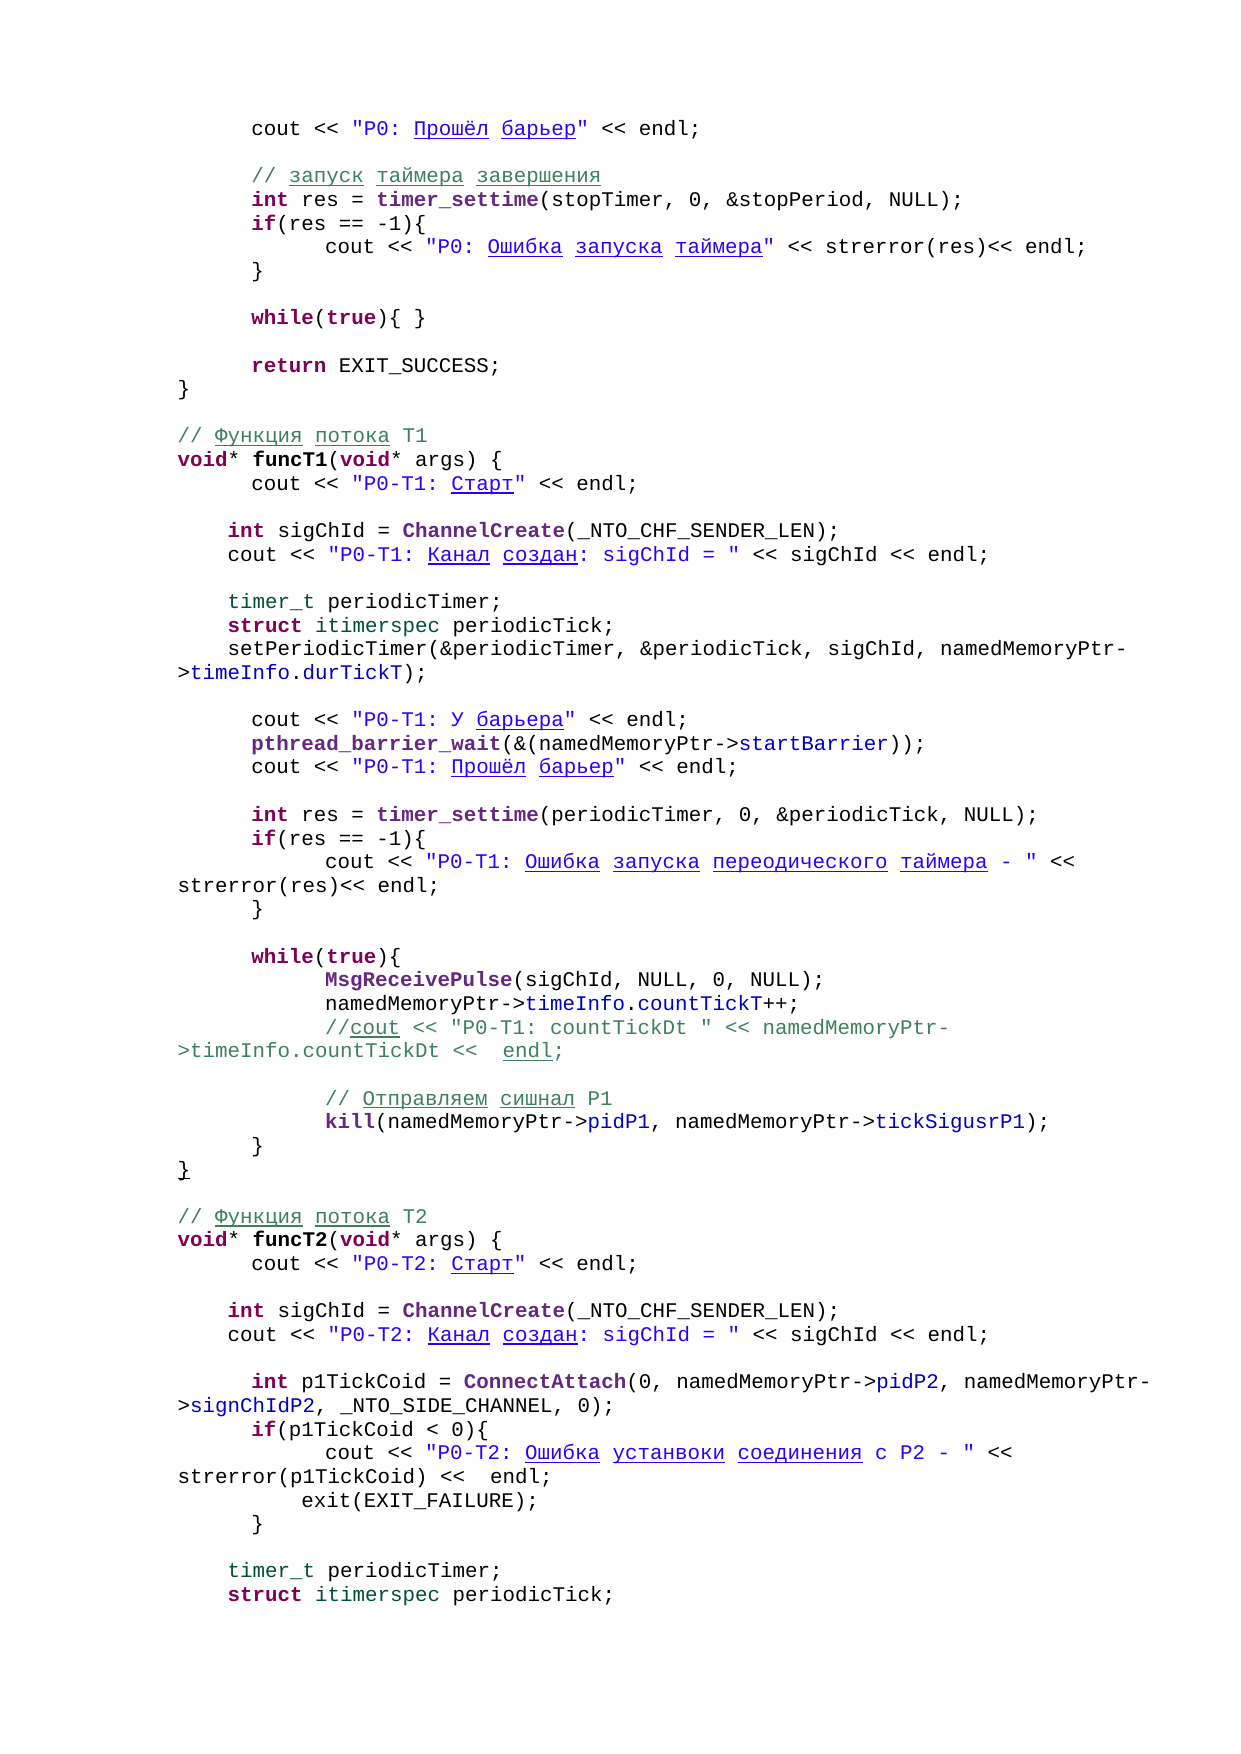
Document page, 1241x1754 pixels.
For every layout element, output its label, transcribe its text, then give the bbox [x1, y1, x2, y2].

text } [177, 1513, 1152, 1537]
text cout << "P0-T2: Канал создан: sigChId = " << sigChId << endl; [177, 1324, 1152, 1348]
text while(true){ [177, 946, 1152, 969]
text // Функция потока T2 [177, 1206, 1152, 1229]
text } [177, 1158, 1152, 1182]
text cout << "P0-T2: Ошибка устанвоки соединения c P2 - " << strerror(p1TickCoid) << endl; [177, 1442, 1152, 1489]
text if(res == -1){ [177, 213, 1152, 236]
text int res = timer_settime(periodicTimer, 0, &periodicTick, NULL); [177, 804, 1152, 827]
text int p1TickCoid = ConnectAttach(0, namedMemoryPtr->pidP2, namedMemoryPtr->signChIdP2, _NTO_SIDE_CHANNEL, 0); [177, 1371, 1152, 1419]
text cout << "P0-T1: Прошёл барьер" << endl; [177, 757, 1152, 780]
text exit(EXIT_FAILURE); [177, 1489, 1152, 1513]
text timer_t periodicTimer; [177, 1561, 1152, 1584]
text struct itimerspec periodicTick; [177, 615, 1152, 638]
text // Отправляем сишнал P1 [177, 1088, 1152, 1111]
text pthread_barrier_wait(&(namedMemoryPtr->startBarrier)); [177, 733, 1152, 757]
text cout << "P0-T1: Старт" << endl; [177, 473, 1152, 496]
text cout << "P0-T1: Ошибка запуска переодического таймера - " << strerror(res)<< endl; [177, 851, 1152, 898]
text // запуск таймера завершения [177, 165, 1152, 189]
text namedMemoryPtr->timeInfo.countTickT++; [177, 993, 1152, 1017]
text return EXIT_SUCCESS; [177, 354, 1152, 378]
text while(true){ } [177, 307, 1152, 331]
text } [177, 378, 1152, 402]
text void* funcT2(void* args) { [177, 1229, 1152, 1253]
text cout << "P0: Прошёл барьер" << endl; [177, 118, 1152, 142]
text // Функция потока T1 [177, 426, 1152, 449]
text cout << "P0-T1: Канал создан: sigChId = " << sigChId << endl; [177, 544, 1152, 567]
text if(p1TickCoid < 0){ [177, 1419, 1152, 1442]
text } [177, 898, 1152, 922]
text int sigChId = ChannelCreate(_NTO_CHF_SENDER_LEN); [177, 1300, 1152, 1324]
text MsgReceivePulse(sigChId, NULL, 0, NULL); [177, 969, 1152, 993]
text cout << "P0-T1: У барьера" << endl; [177, 709, 1152, 733]
text setPeriodicTimer(&periodicTimer, &periodicTick, sigChId, namedMemoryPtr->timeInfo.durTickT); [177, 638, 1152, 686]
text cout << "P0: Ошибка запуска таймера" << strerror(res)<< endl; [177, 236, 1152, 260]
text kill(namedMemoryPtr->pidP1, namedMemoryPtr->tickSigusrP1); [177, 1111, 1152, 1135]
text } [177, 1135, 1152, 1158]
text } [177, 260, 1152, 284]
text int sigChId = ChannelCreate(_NTO_CHF_SENDER_LEN); [177, 520, 1152, 544]
text cout << "P0-T2: Старт" << endl; [177, 1253, 1152, 1277]
text void* funcT1(void* args) { [177, 449, 1152, 473]
text struct itimerspec periodicTick; [177, 1584, 1152, 1608]
text timer_t periodicTimer; [177, 591, 1152, 615]
text if(res == -1){ [177, 827, 1152, 851]
text int res = timer_settime(stopTimer, 0, &stopPeriod, NULL); [177, 189, 1152, 213]
text //cout << "P0-T1: countTickDt " << namedMemoryPtr->timeInfo.countTickDt << endl; [177, 1017, 1152, 1064]
